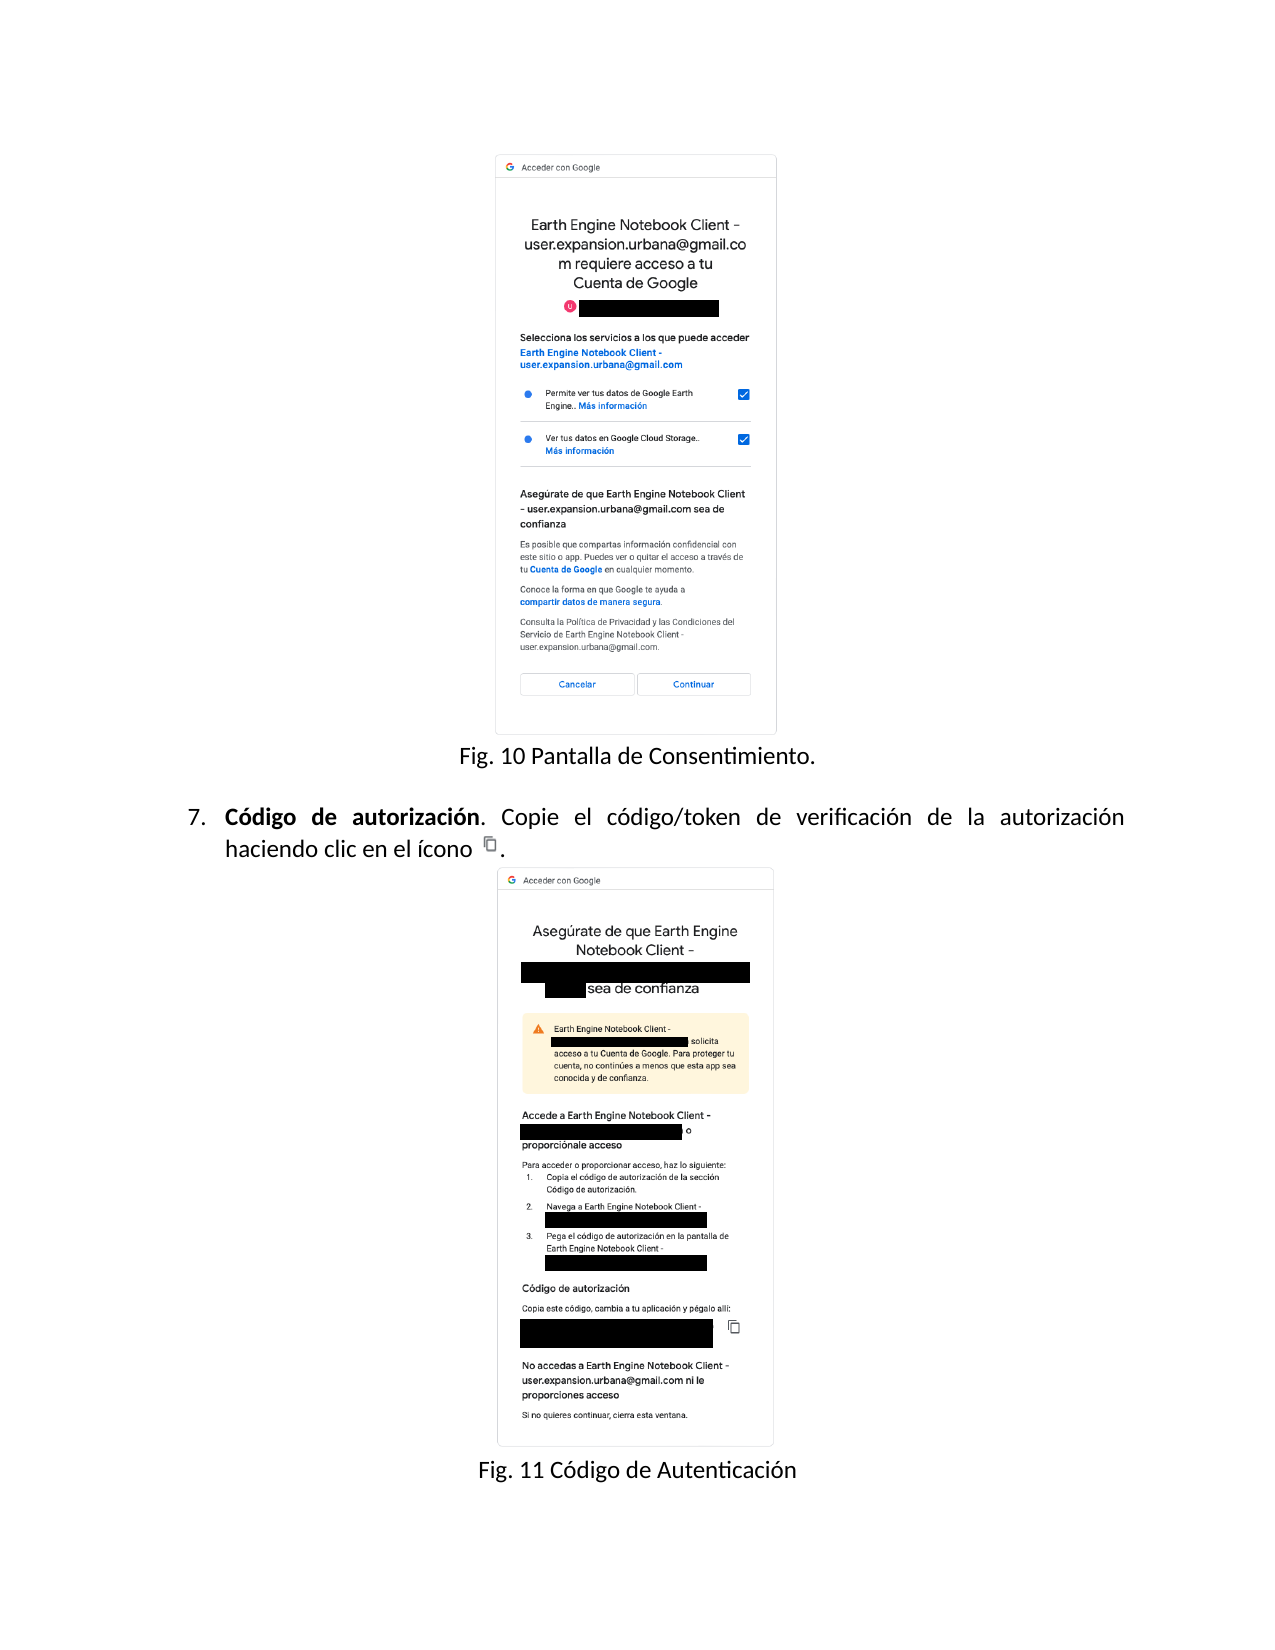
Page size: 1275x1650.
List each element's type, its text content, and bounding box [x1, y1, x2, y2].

text Fig. 11 Código de Autenticación [150, 1454, 1125, 1484]
picture [489, 150, 786, 741]
picture [492, 863, 783, 1454]
list Código de autorización. Copie el código/token de verificación de la autorización haciendo clic en el ícono . [187, 802, 1125, 863]
text Fig. 10 Pantalla de Consentimiento. [150, 741, 1125, 771]
picture [478, 832, 500, 857]
